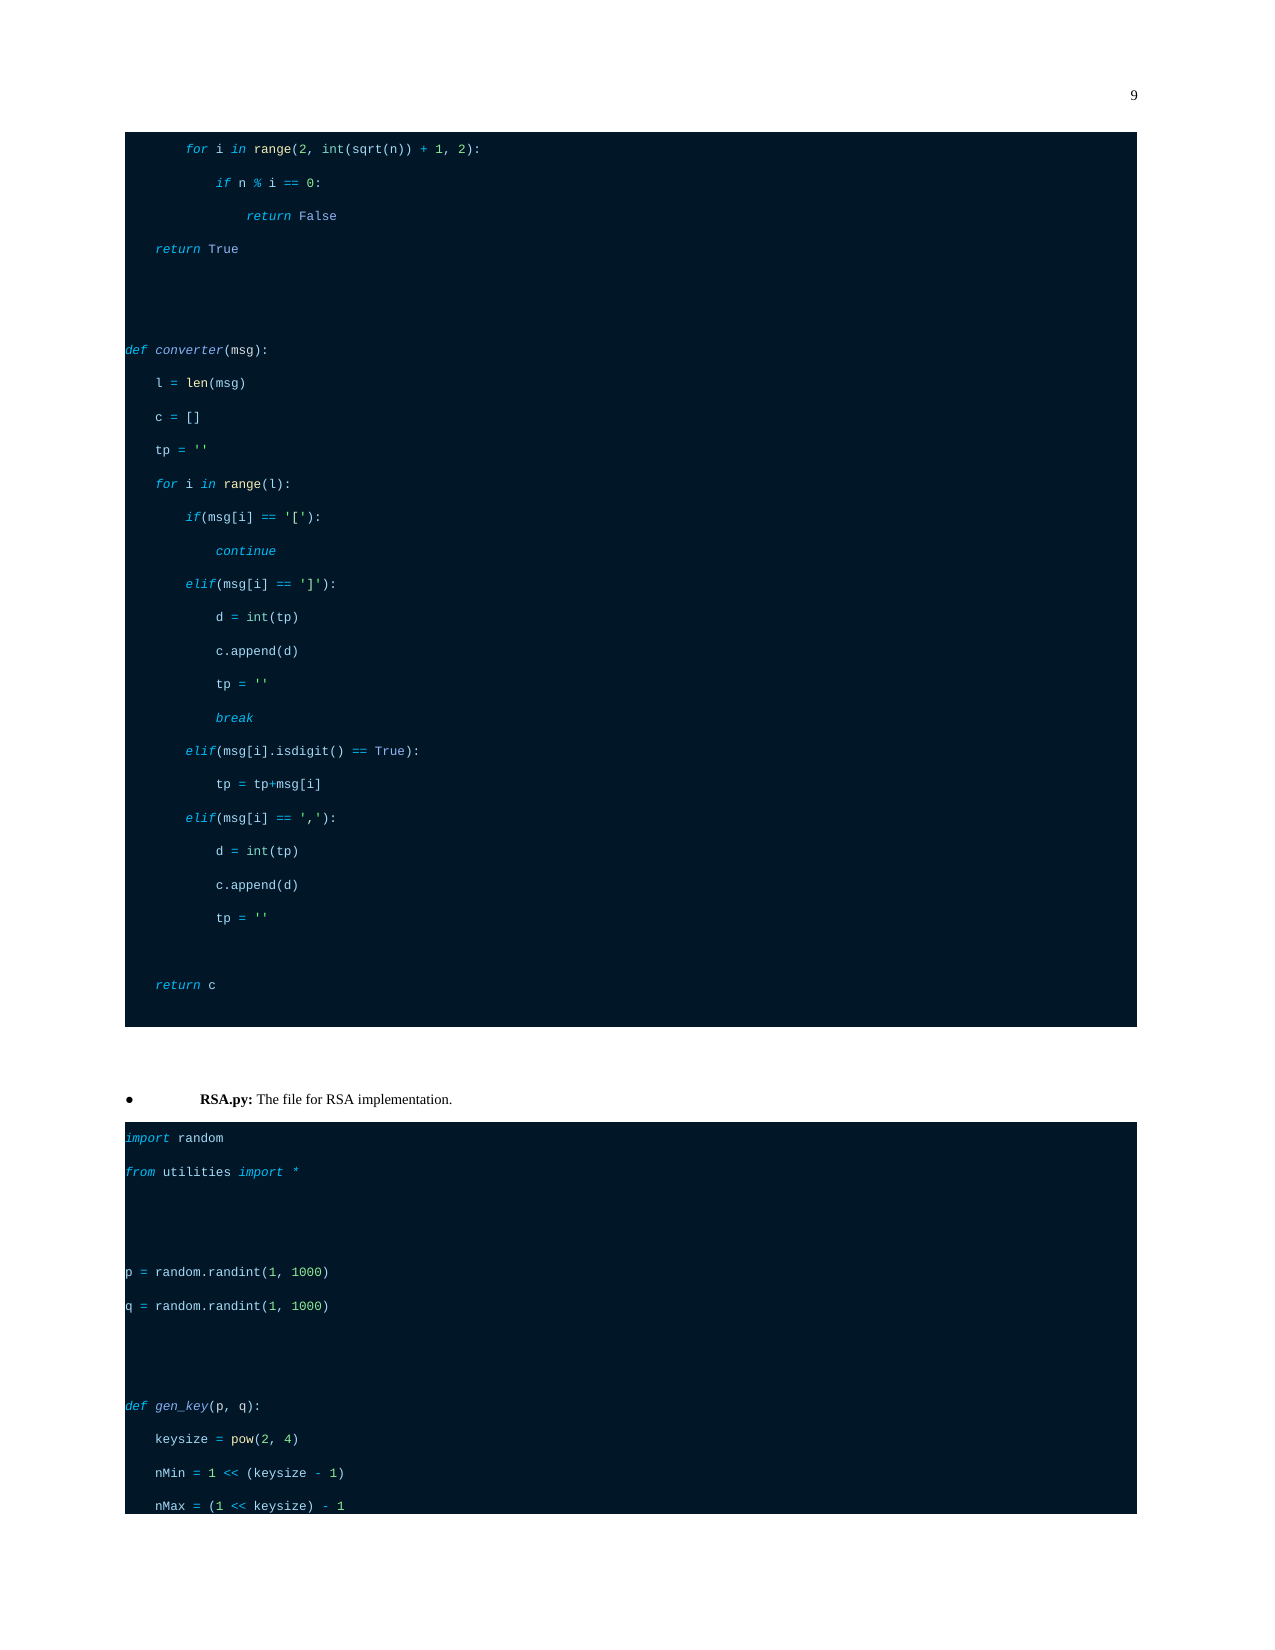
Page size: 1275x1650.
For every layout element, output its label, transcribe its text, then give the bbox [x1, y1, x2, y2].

text if n % i == 0: [125, 166, 1137, 191]
text def gen_key(p, q): [125, 1389, 1137, 1414]
text nMax = (1 << keysize) - 1 [125, 1489, 1137, 1514]
text keysize = pow(2, 4) [125, 1422, 1137, 1447]
text from utilities import * [125, 1155, 1137, 1180]
text l = len(msg) [125, 367, 1137, 391]
text tp = tp+msg[i] [125, 768, 1137, 793]
text for i in range(l): [125, 467, 1137, 492]
text c = [] [125, 400, 1137, 425]
text if(msg[i] == '['): [125, 500, 1137, 525]
text c.append(d) [125, 634, 1137, 659]
text nMin = 1 << (keysize - 1) [125, 1456, 1137, 1481]
text continue [125, 534, 1137, 558]
text tp = '' [125, 433, 1137, 458]
text for i in range(2, int(sqrt(n)) + 1, 2): [125, 132, 1137, 157]
text import random [125, 1122, 1137, 1146]
text d = int(tp) [125, 835, 1137, 859]
text q = random.randint(1, 1000) [125, 1289, 1137, 1313]
text elif(msg[i].isdigit() == True): [125, 734, 1137, 759]
text elif(msg[i] == ','): [125, 801, 1137, 826]
text break [125, 701, 1137, 726]
text tp = '' [125, 667, 1137, 692]
text def converter(msg): [125, 333, 1137, 358]
text d = int(tp) [125, 601, 1137, 625]
text return c [125, 968, 1137, 993]
text return True [125, 233, 1137, 258]
text return False [125, 199, 1137, 224]
text p = random.randint(1, 1000) [125, 1255, 1137, 1280]
text c.append(d) [125, 868, 1137, 893]
list RSA.py: The file for RSA implementation. [125, 1078, 1137, 1107]
text elif(msg[i] == ']'): [125, 567, 1137, 592]
text tp = '' [125, 902, 1137, 926]
